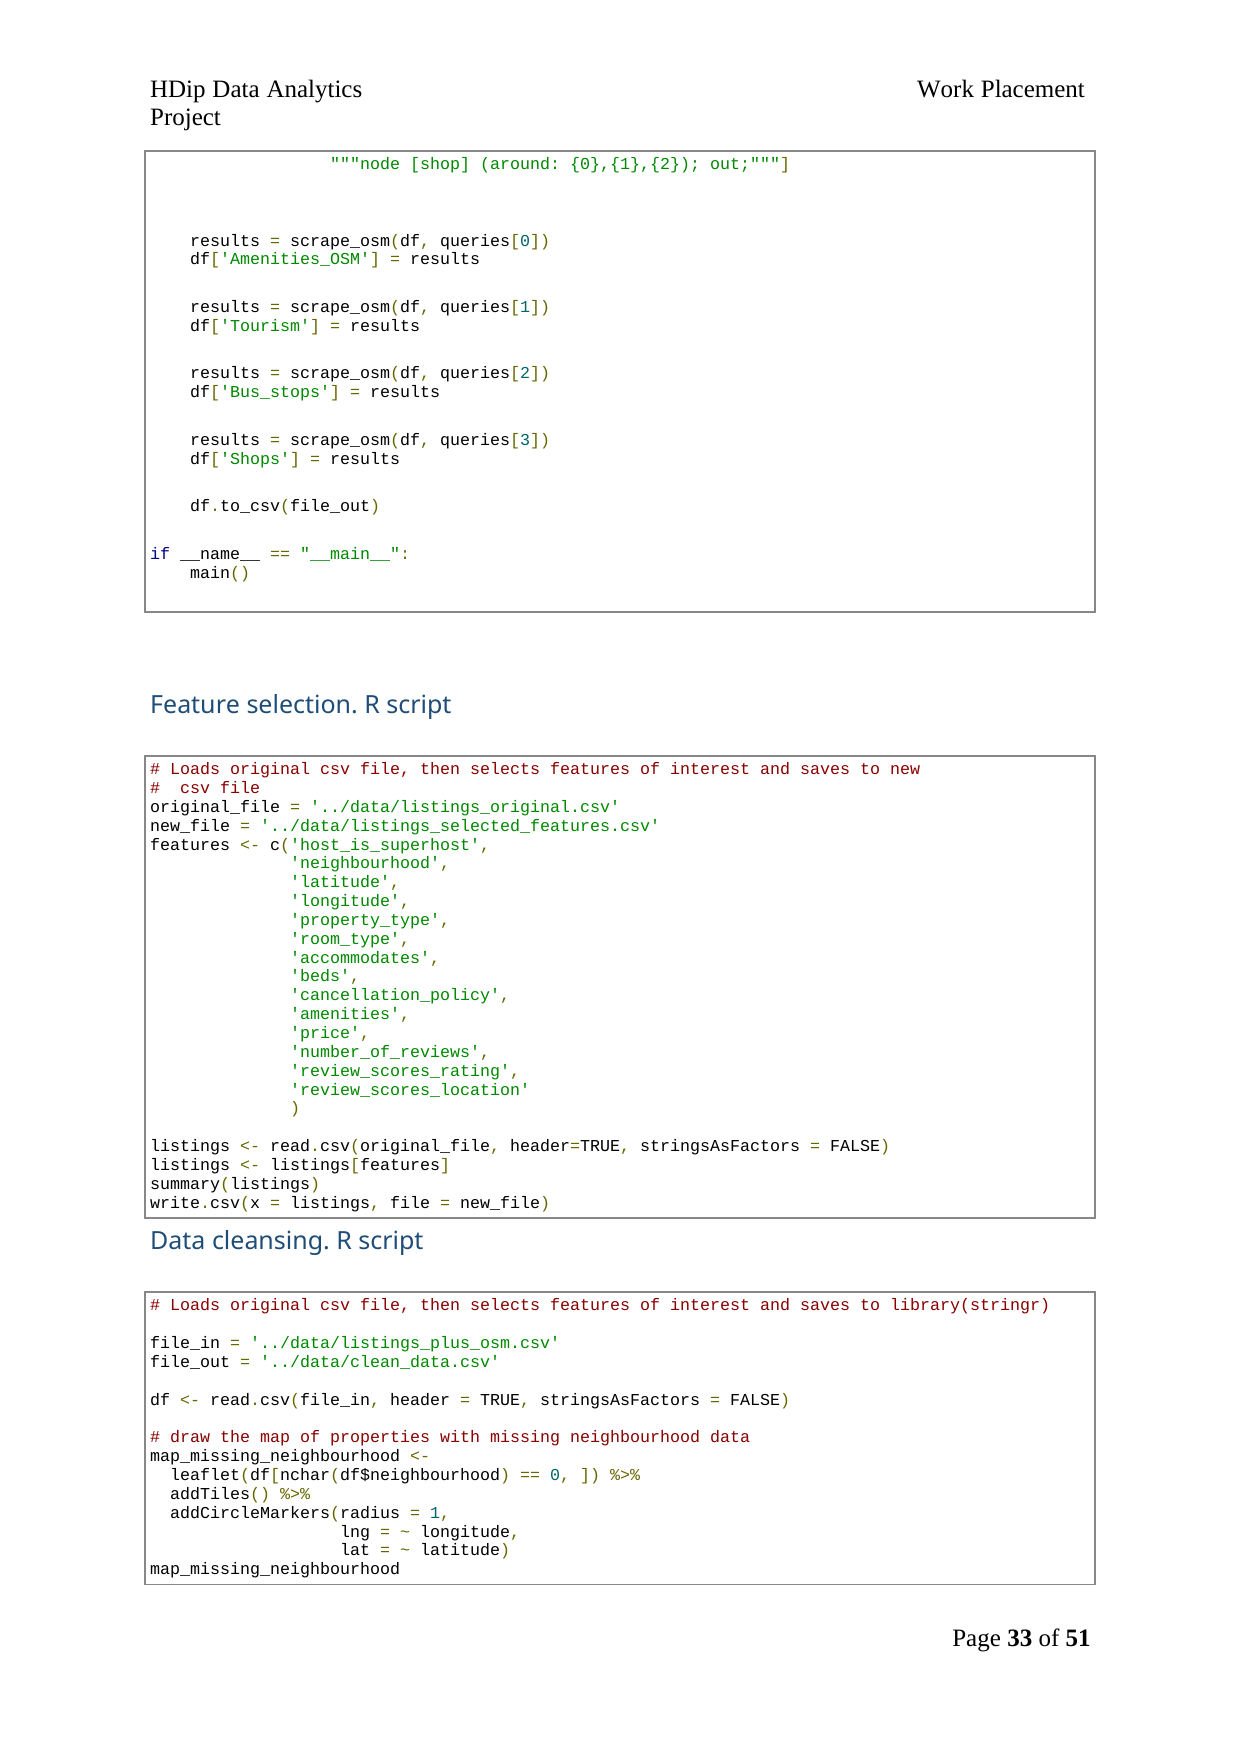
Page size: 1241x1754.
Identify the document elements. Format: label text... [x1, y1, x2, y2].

text results = scrape_osm(df, queries[2]) [150, 365, 1090, 384]
subtitle Data cleansing. R script [150, 1223, 1090, 1257]
text 'accommodates', [150, 949, 1090, 968]
text # draw the map of properties with missing neighbourhood data [150, 1429, 1090, 1448]
text 'review_scores_rating', [150, 1062, 1090, 1081]
text write.csv(x = listings, file = new_file) [146, 1188, 1094, 1217]
text ) [150, 1100, 1090, 1119]
text main() [150, 564, 1090, 583]
text file_out = '../data/clean_data.csv' [150, 1353, 1090, 1372]
text map_missing_neighbourhood [146, 1555, 1094, 1584]
text 'cancellation_policy', [150, 987, 1090, 1006]
text # Loads original csv file, then selects features of interest and saves to new [146, 757, 1094, 779]
text df['Tourism'] = results [150, 317, 1090, 336]
text new_file = '../data/listings_selected_features.csv' [150, 817, 1090, 836]
text 'number_of_reviews', [150, 1043, 1090, 1062]
text 'amenities', [150, 1006, 1090, 1024]
text file_in = '../data/listings_plus_osm.csv' [150, 1334, 1090, 1353]
text summary(listings) [150, 1175, 1090, 1188]
text 'latitude', [150, 874, 1090, 893]
text listings <- read.csv(original_file, header=TRUE, stringsAsFactors = FALSE) [150, 1138, 1090, 1157]
text # csv file [150, 779, 1090, 798]
text # Loads original csv file, then selects features of interest and saves to library(stringr) [146, 1293, 1094, 1316]
text listings <- listings[features] [150, 1157, 1090, 1175]
subtitle Feature selection. R script [150, 687, 1090, 721]
text 'room_type', [150, 930, 1090, 949]
text lat = ~ latitude) [150, 1542, 1090, 1555]
text lng = ~ longitude, [150, 1523, 1090, 1542]
text df['Shops'] = results [150, 450, 1090, 469]
text 'beds', [150, 968, 1090, 987]
text map_missing_neighbourhood <- [150, 1448, 1090, 1467]
text results = scrape_osm(df, queries[1]) [150, 298, 1090, 317]
text 'longitude', [150, 893, 1090, 911]
text 'review_scores_location' [150, 1081, 1090, 1100]
text 'price', [150, 1024, 1090, 1043]
text df <- read.csv(file_in, header = TRUE, stringsAsFactors = FALSE) [150, 1391, 1090, 1410]
text """node [shop] (around: {0},{1},{2}); out;"""] [146, 152, 1094, 174]
text df['Bus_stops'] = results [150, 384, 1090, 403]
text results = scrape_osm(df, queries[0]) [150, 232, 1090, 251]
text original_file = '../data/listings_original.csv' [150, 798, 1090, 817]
text results = scrape_osm(df, queries[3]) [150, 431, 1090, 450]
text if __name__ == "__main__": [150, 546, 1090, 564]
text 'neighbourhood', [150, 855, 1090, 874]
text addCircleMarkers(radius = 1, [150, 1504, 1090, 1523]
text addTiles() %>% [150, 1485, 1090, 1504]
text df.to_csv(file_out) [150, 498, 1090, 517]
text df['Amenities_OSM'] = results [150, 251, 1090, 270]
text 'property_type', [150, 911, 1090, 930]
text leaflet(df[nchar(df$neighbourhood) == 0, ]) %>% [150, 1467, 1090, 1485]
text features <- c('host_is_superhost', [150, 836, 1090, 855]
